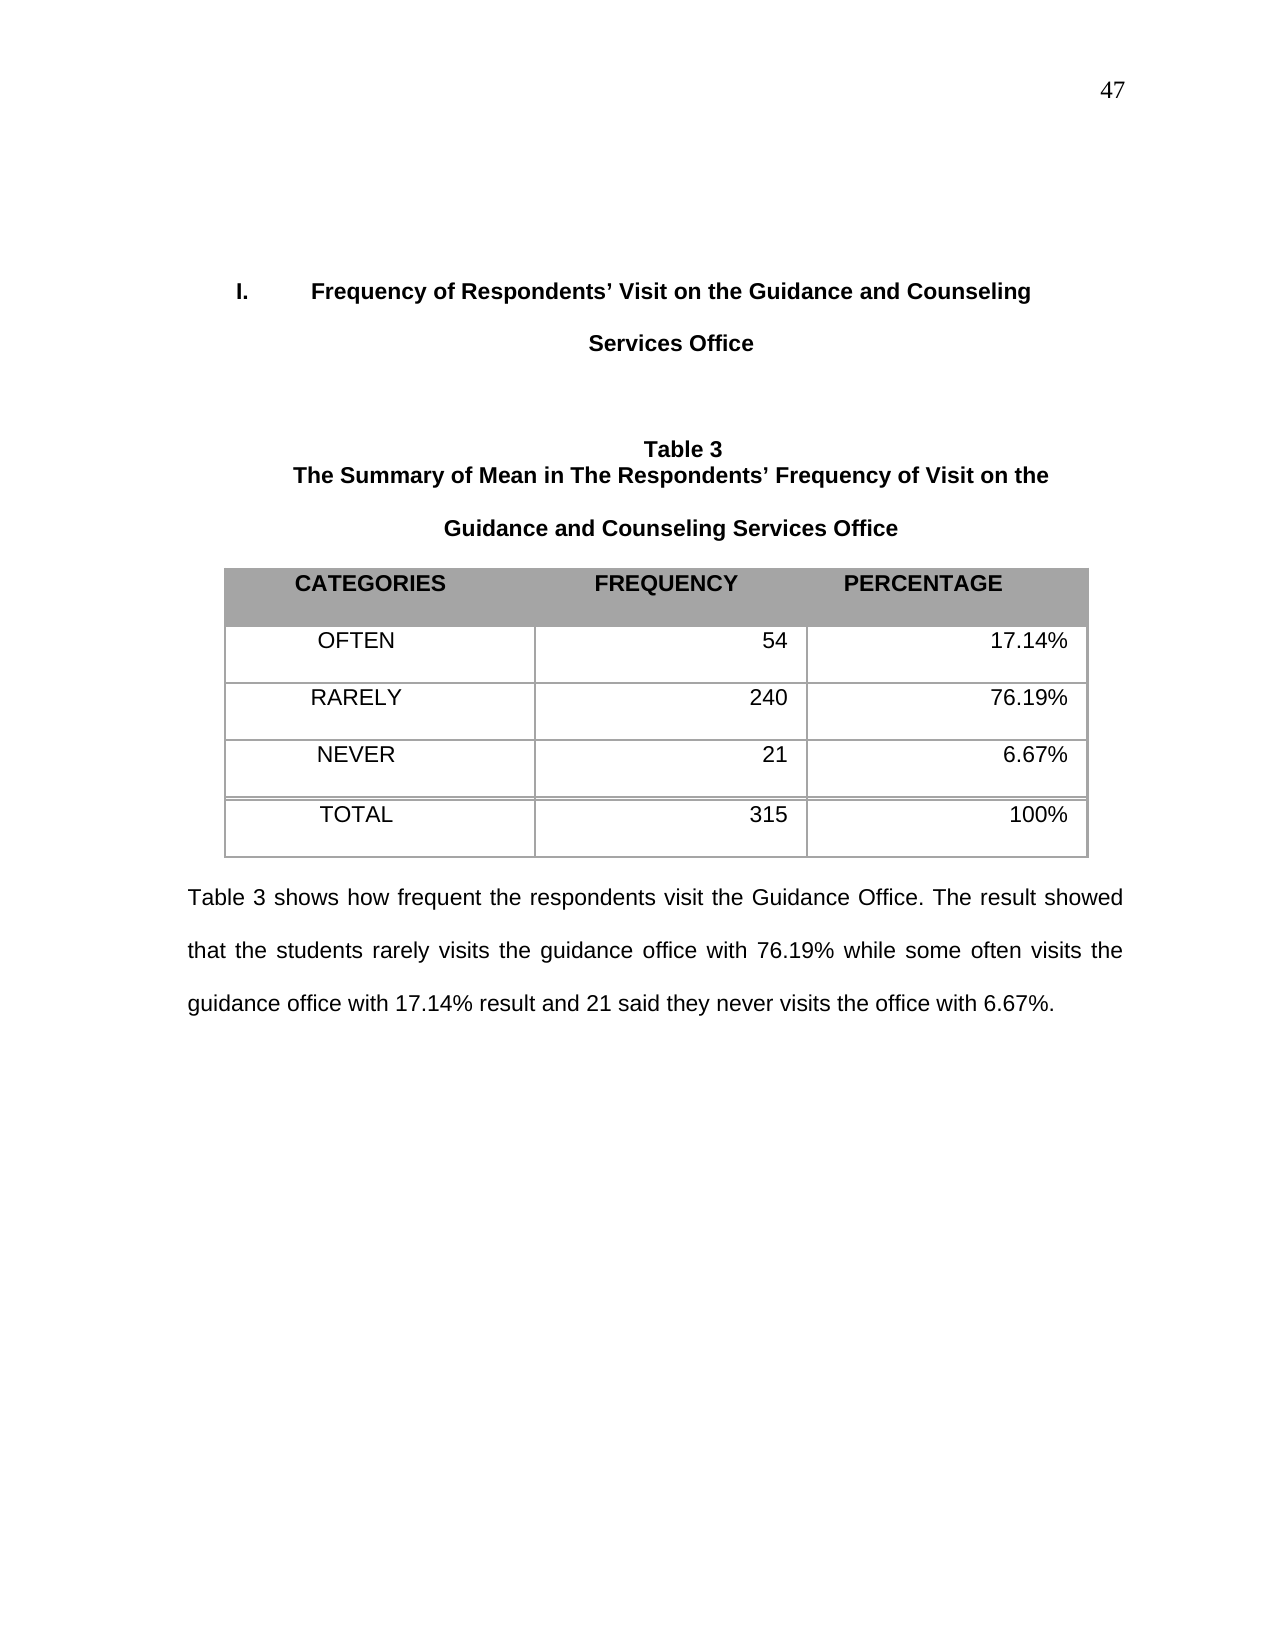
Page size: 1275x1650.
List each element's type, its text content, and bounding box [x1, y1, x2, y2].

table_cell 17.14% [808, 627, 1086, 682]
list Table 3 shows how frequent the respondents visit the Guidance Office. The result showed that the students rarely visits the guidance office with 76.19% while some often visits the guidance office with 17.14% result and 21 said they never visits the office with 6.67%. [187, 884, 1125, 1016]
table_cell TOTAL [226, 801, 534, 856]
table_header PERCENTAGE [808, 570, 1086, 625]
table_cell RARELY [226, 684, 534, 739]
table_cell 21 [536, 741, 806, 796]
table_cell 315 [536, 801, 806, 856]
table_cell OFTEN [226, 627, 534, 682]
table_cell NEVER [226, 741, 534, 796]
table_header FREQUENCY [536, 570, 806, 625]
table_header CATEGORIES [226, 570, 534, 625]
table_cell 240 [536, 684, 806, 739]
table_cell 54 [536, 627, 806, 682]
list The Summary of Mean in The Respondents’ Frequency of Visit on the Guidance and Counseling Services Office [276, 462, 1066, 541]
list Frequency of Respondents’ Visit on the Guidance and Counseling Services Office [201, 278, 1066, 357]
list Table 3 [300, 436, 1066, 462]
table_cell 100% [808, 801, 1086, 856]
table_cell 6.67% [808, 741, 1086, 796]
table_cell 76.19% [808, 684, 1086, 739]
